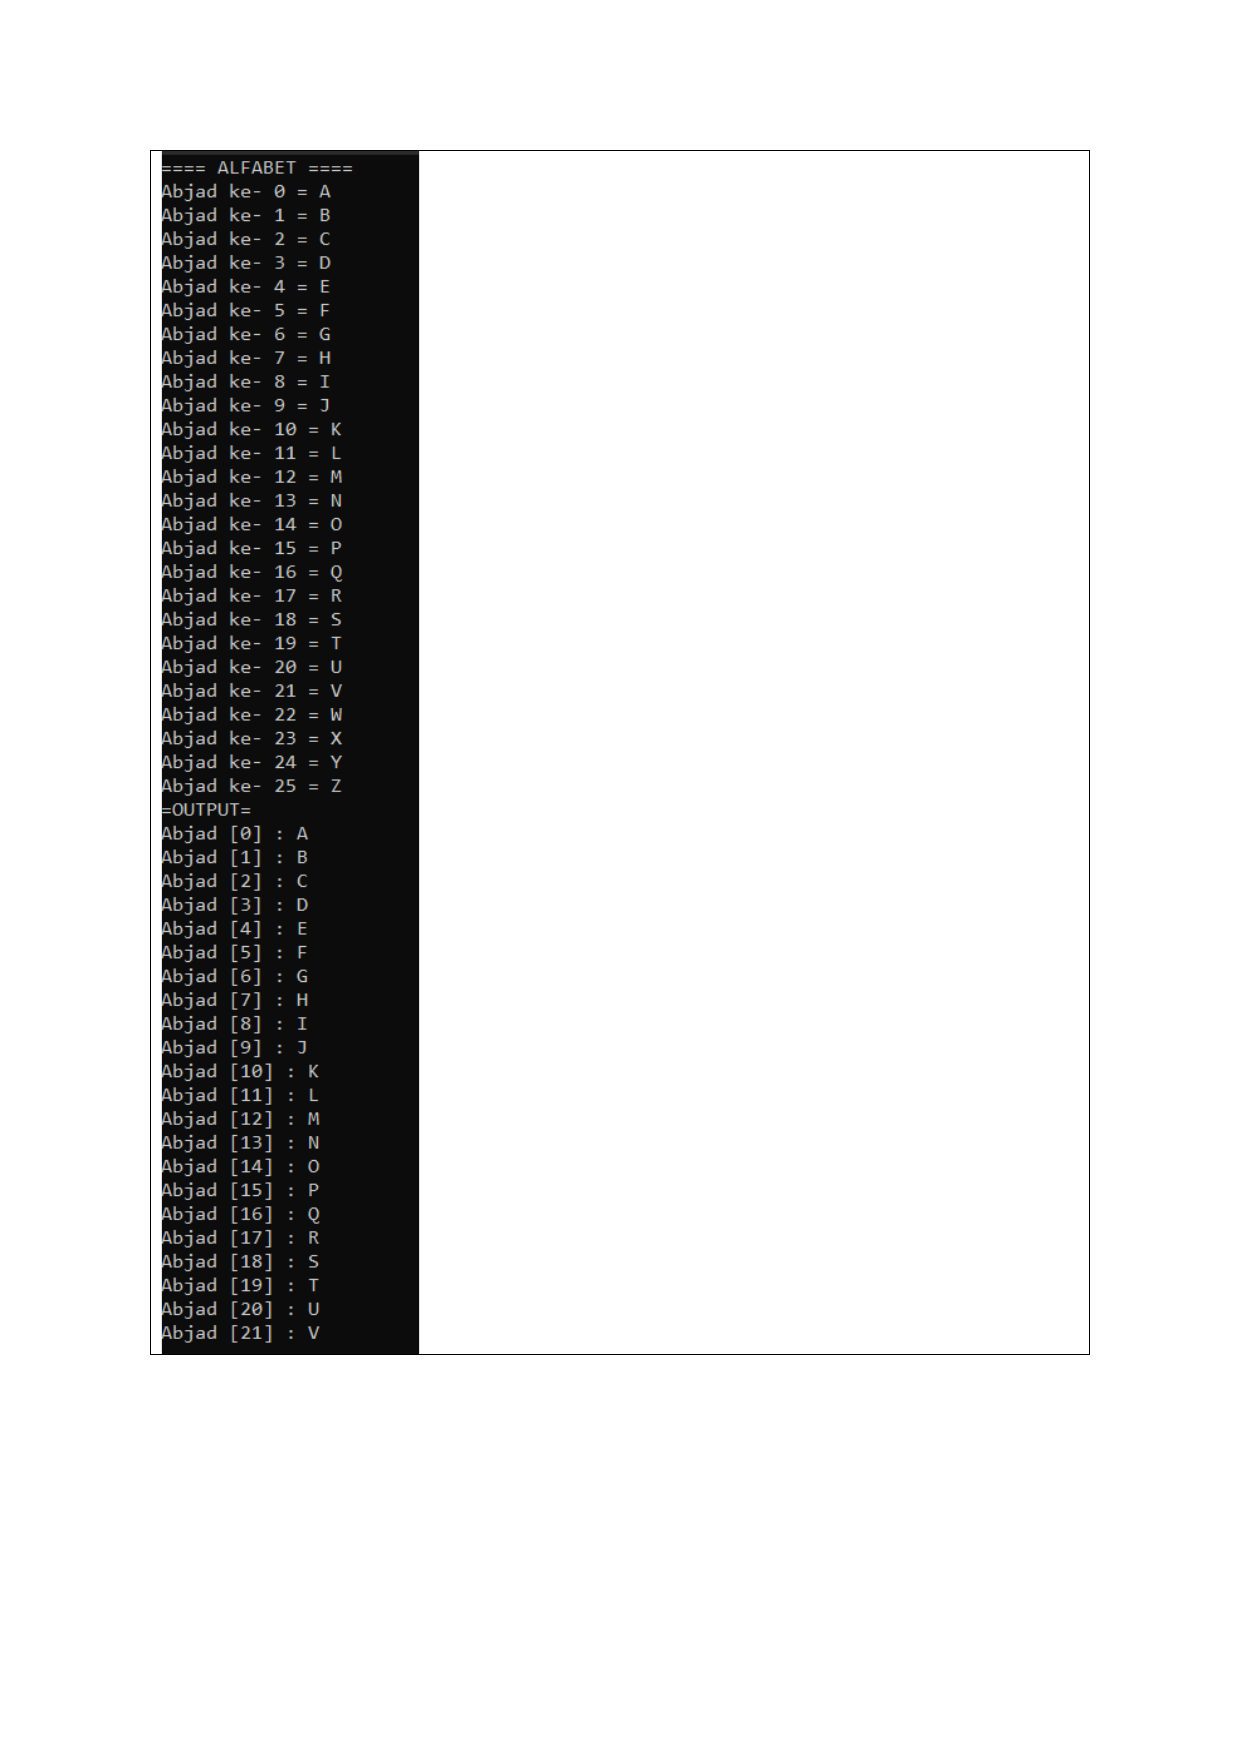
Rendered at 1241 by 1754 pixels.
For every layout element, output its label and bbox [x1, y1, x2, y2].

table_cell [151, 151, 161, 1354]
table_cell [420, 151, 1089, 1354]
picture [161, 151, 420, 1354]
